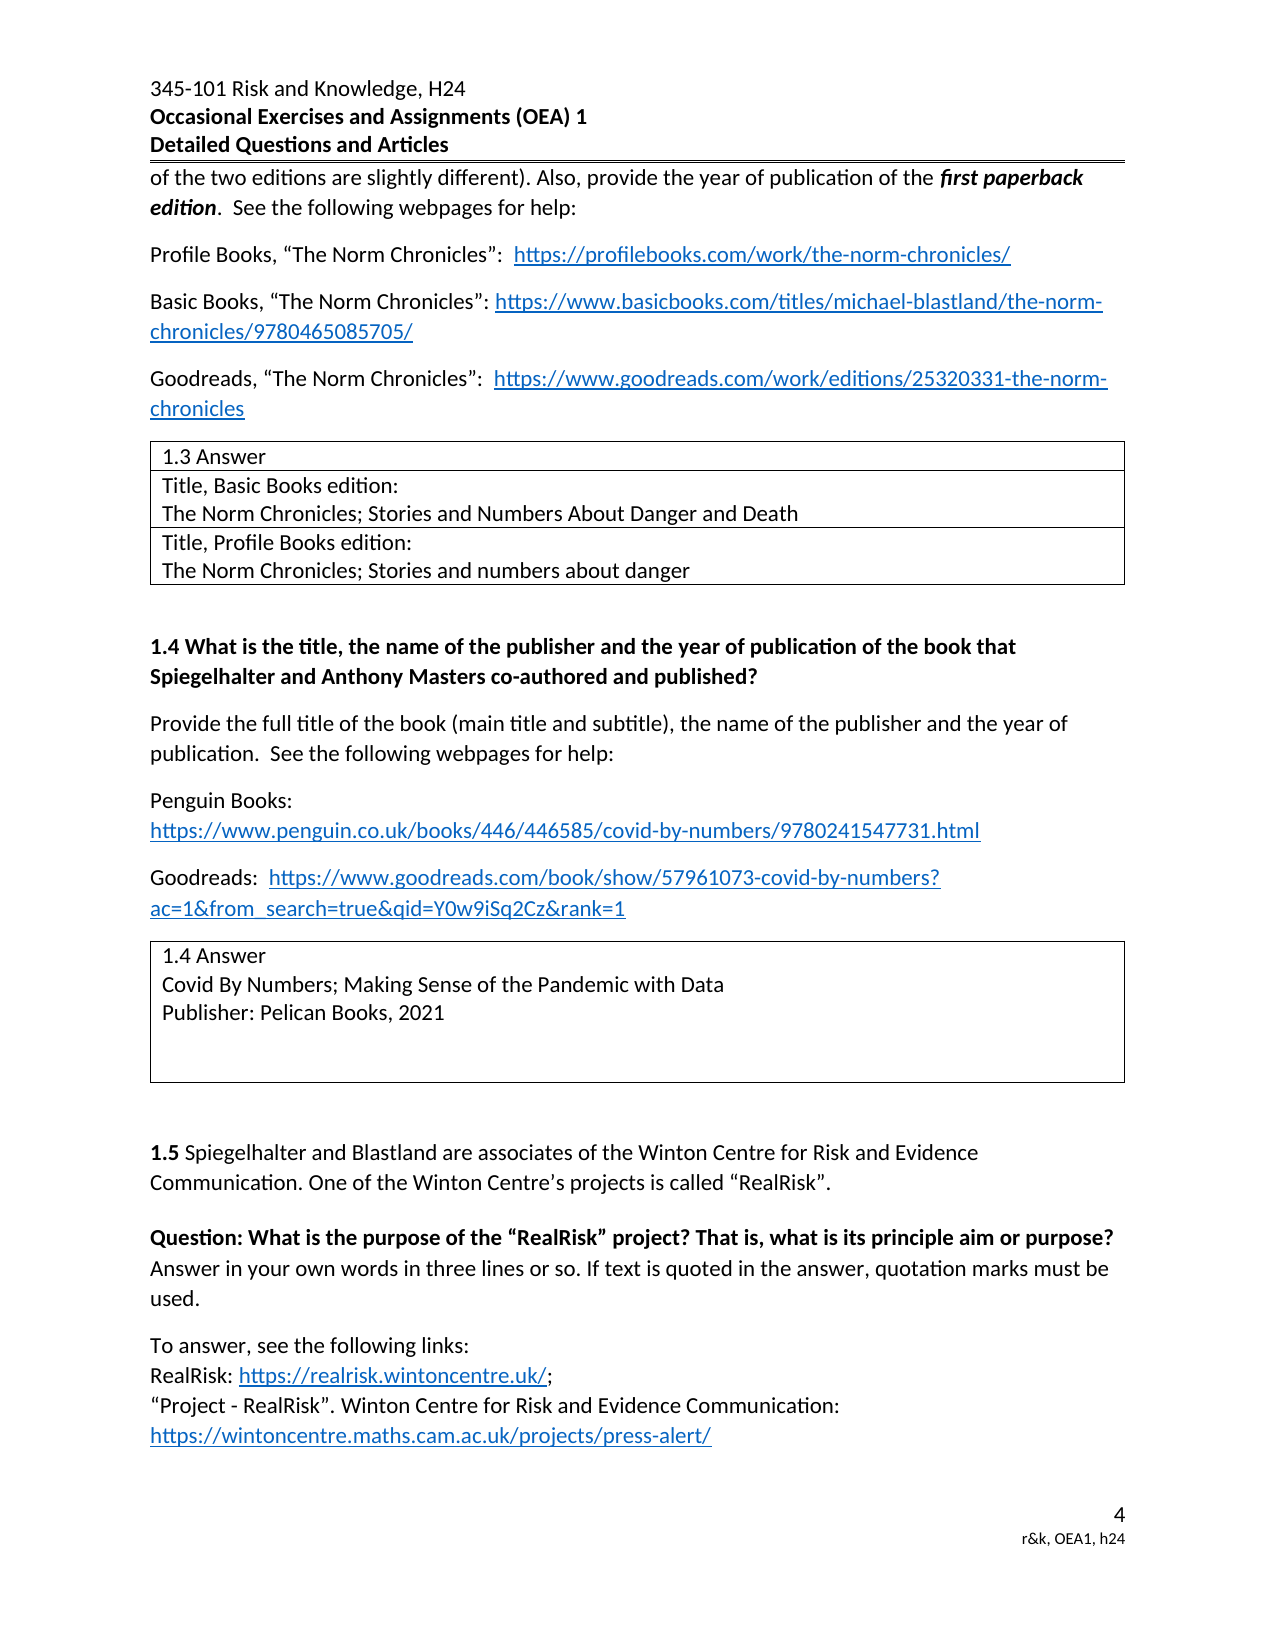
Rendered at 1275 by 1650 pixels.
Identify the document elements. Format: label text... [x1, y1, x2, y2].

text Provide the full title of the book (main title and subtitle), the name of the publisher and the year of publication. See the following webpages for help: [150, 709, 1125, 768]
text Profile Books, “The Norm Chronicles”: https://profilebooks.com/work/the-norm-chronicles/ [150, 240, 1125, 268]
text RealRisk: https://realrisk.wintoncentre.uk/; [150, 1361, 1125, 1389]
text To answer, see the following links: [150, 1331, 1125, 1359]
table_cell Title, Profile Books edition: The Norm Chronicles; Stories and numbers about danger [151, 528, 1124, 584]
text Goodreads: https://www.goodreads.com/book/show/57961073-covid-by-numbers?ac=1&from_search=true&qid=Y0w9iSq2Cz&rank=1 [150, 863, 1125, 922]
text Penguin Books: https://www.penguin.co.uk/books/446/446585/covid-by-numbers/9780241547731.html [150, 786, 1125, 845]
text Goodreads, “The Norm Chronicles”: https://www.goodreads.com/work/editions/25320331-the-norm-chronicles [150, 364, 1125, 422]
text 1.4 What is the title, the name of the publisher and the year of publication of the book that Spiegelhalter and Anthony Masters co-authored and published? [150, 632, 1125, 691]
text “Project - RealRisk”. Winton Centre for Risk and Evidence Communication: https://wintoncentre.maths.cam.ac.uk/projects/press-alert/ [150, 1391, 1125, 1449]
table_cell Title, Basic Books edition: The Norm Chronicles; Stories and Numbers About Danger and Death [151, 471, 1124, 527]
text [150, 163, 1125, 221]
table_header 1.3 Answer [151, 442, 1124, 470]
text Question: What is the purpose of the “RealRisk” project? That is, what is its principle aim or purpose? Answer in your own words in three lines or so. If text is quoted in the answer, quotation marks must be used. [150, 1223, 1125, 1312]
text 1.5 Spiegelhalter and Blastland are associates of the Winton Centre for Risk and Evidence Communication. One of the Winton Centre’s projects is called “RealRisk”. [150, 1138, 1125, 1196]
table_header 1.4 Answer Covid By Numbers; Making Sense of the Pandemic with Data Publisher: Pelican Books, 2021 [151, 942, 1124, 1082]
text Basic Books, “The Norm Chronicles”: https://www.basicbooks.com/titles/michael-blastland/the-norm-chronicles/9780465085705/ [150, 287, 1125, 345]
